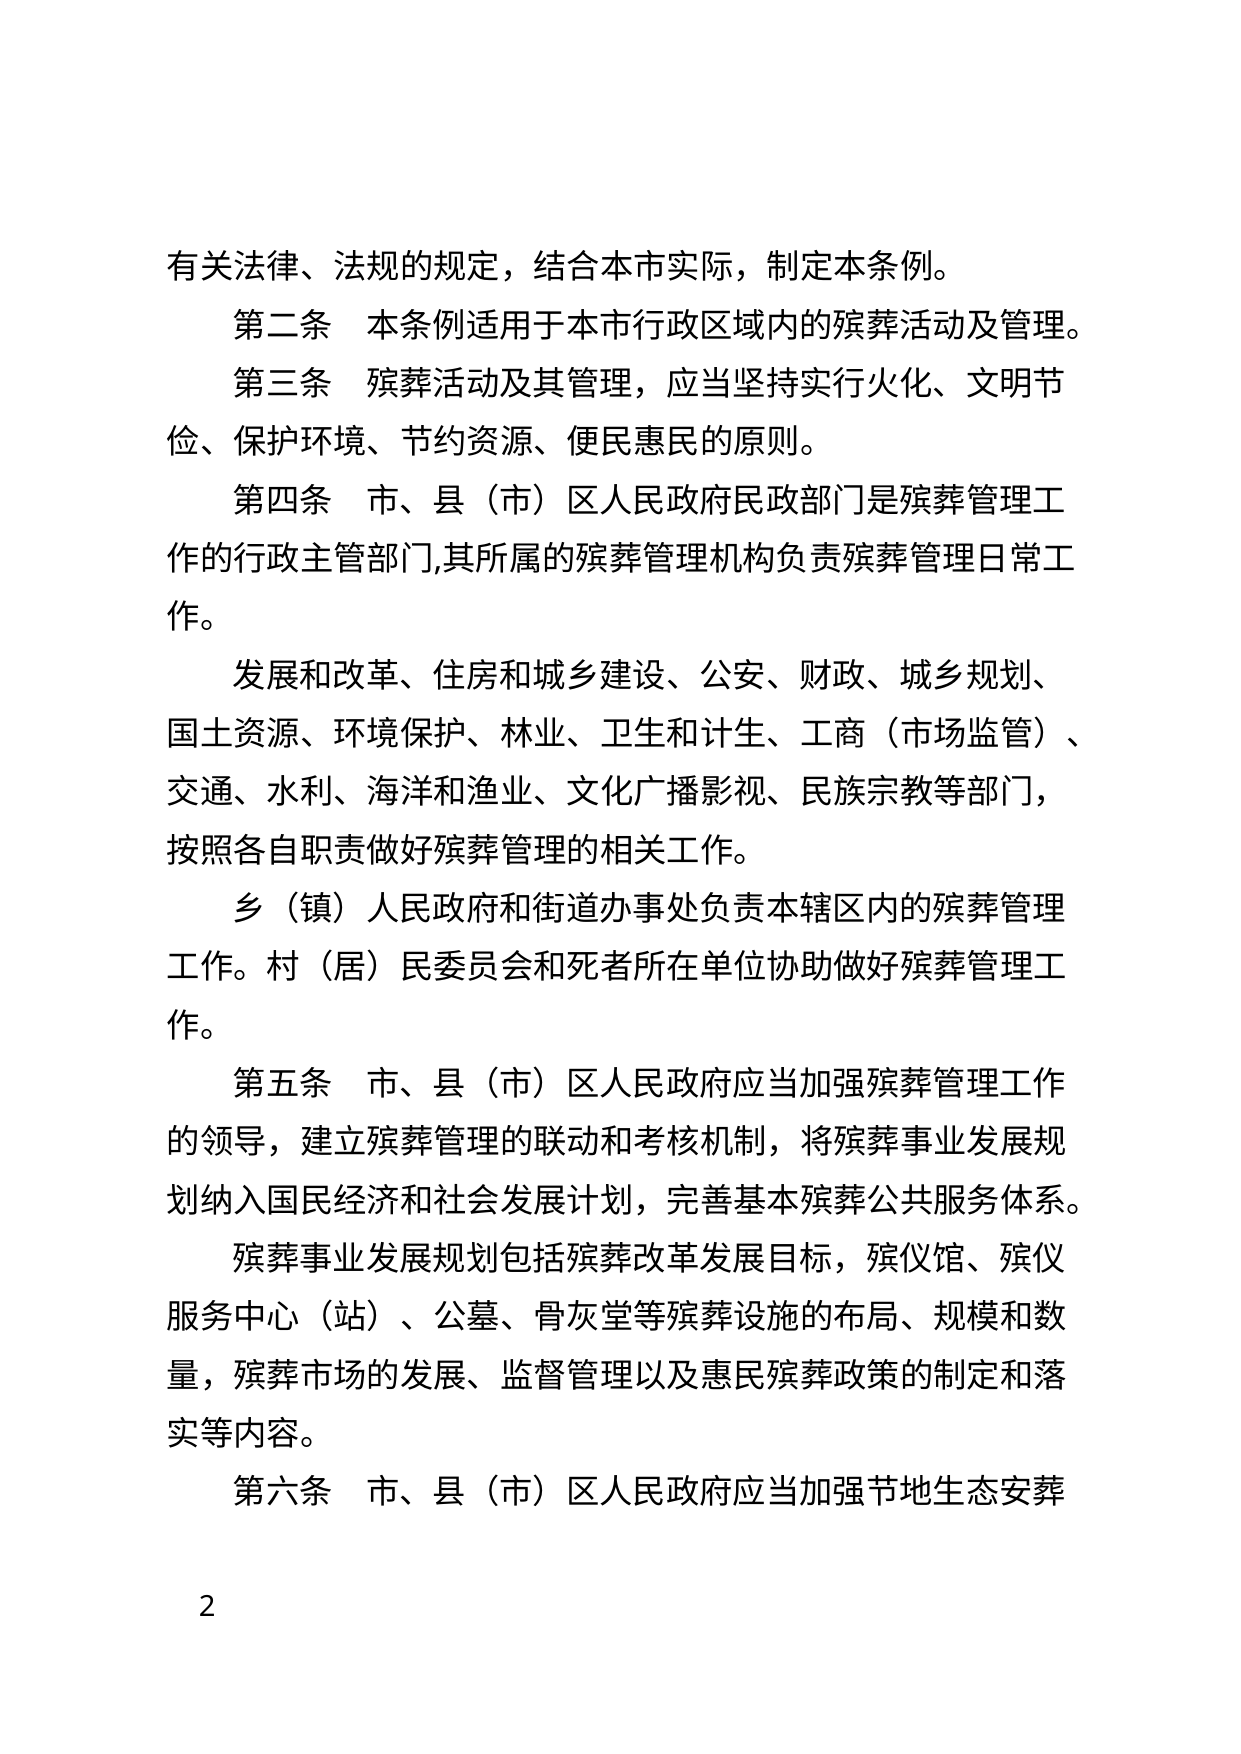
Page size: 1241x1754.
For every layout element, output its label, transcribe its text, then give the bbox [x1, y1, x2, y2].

text 第五条 市、县（市）区人民政府应当加强殡葬管理工作的领导，建立殡葬管理的联动和考核机制，将殡葬事业发展规划纳入国民经济和社会发展计划，完善基本殡葬公共服务体系。 [167, 1049, 1085, 1174]
text 第四条 市、县（市）区人民政府民政部门是殡葬管理工作的行政主管部门,其所属的殡葬管理机构负责殡葬管理日常工作。 [167, 465, 1085, 640]
text 第三条 殡葬活动及其管理，应当坚持实行火化、文明节俭、保护环境、节约资源、便民惠民的原则。 [167, 349, 1085, 465]
text 第二条 本条例适用于本市行政区域内的殡葬活动及管理。 [167, 290, 1085, 349]
text 乡（镇）人民政府和街道办事处负责本辖区内的殡葬管理工作。村（居）民委员会和死者所在单位协助做好殡葬管理工作。 [167, 874, 1085, 1049]
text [167, 232, 1085, 290]
text 殡葬事业发展规划包括殡葬改革发展目标，殡仪馆、殡仪服务中心（站）、公墓、骨灰堂等殡葬设施的布局、规模和数量，殡葬市场的发展、监督管理以及惠民殡葬政策的制定和落实等内容。 [167, 1224, 1085, 1457]
text 发展和改革、住房和城乡建设、公安、财政、城乡规划、国土资源、环境保护、林业、卫生和计生、工商（市场监管）、交通、水利、海洋和渔业、文化广播影视、民族宗教等部门，按照各自职责做好殡葬管理的相关工作。 [167, 755, 1085, 874]
text 发展和改革、住房和城乡建设、公安、财政、城乡规划、国土资源、环境保护、林业、卫生和计生、工商（市场监管）、交通、水利、海洋和渔业、文化广播影视、民族宗教等部门，按照各自职责做好殡葬管理的相关工作。 [167, 640, 1085, 707]
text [167, 1457, 1085, 1515]
